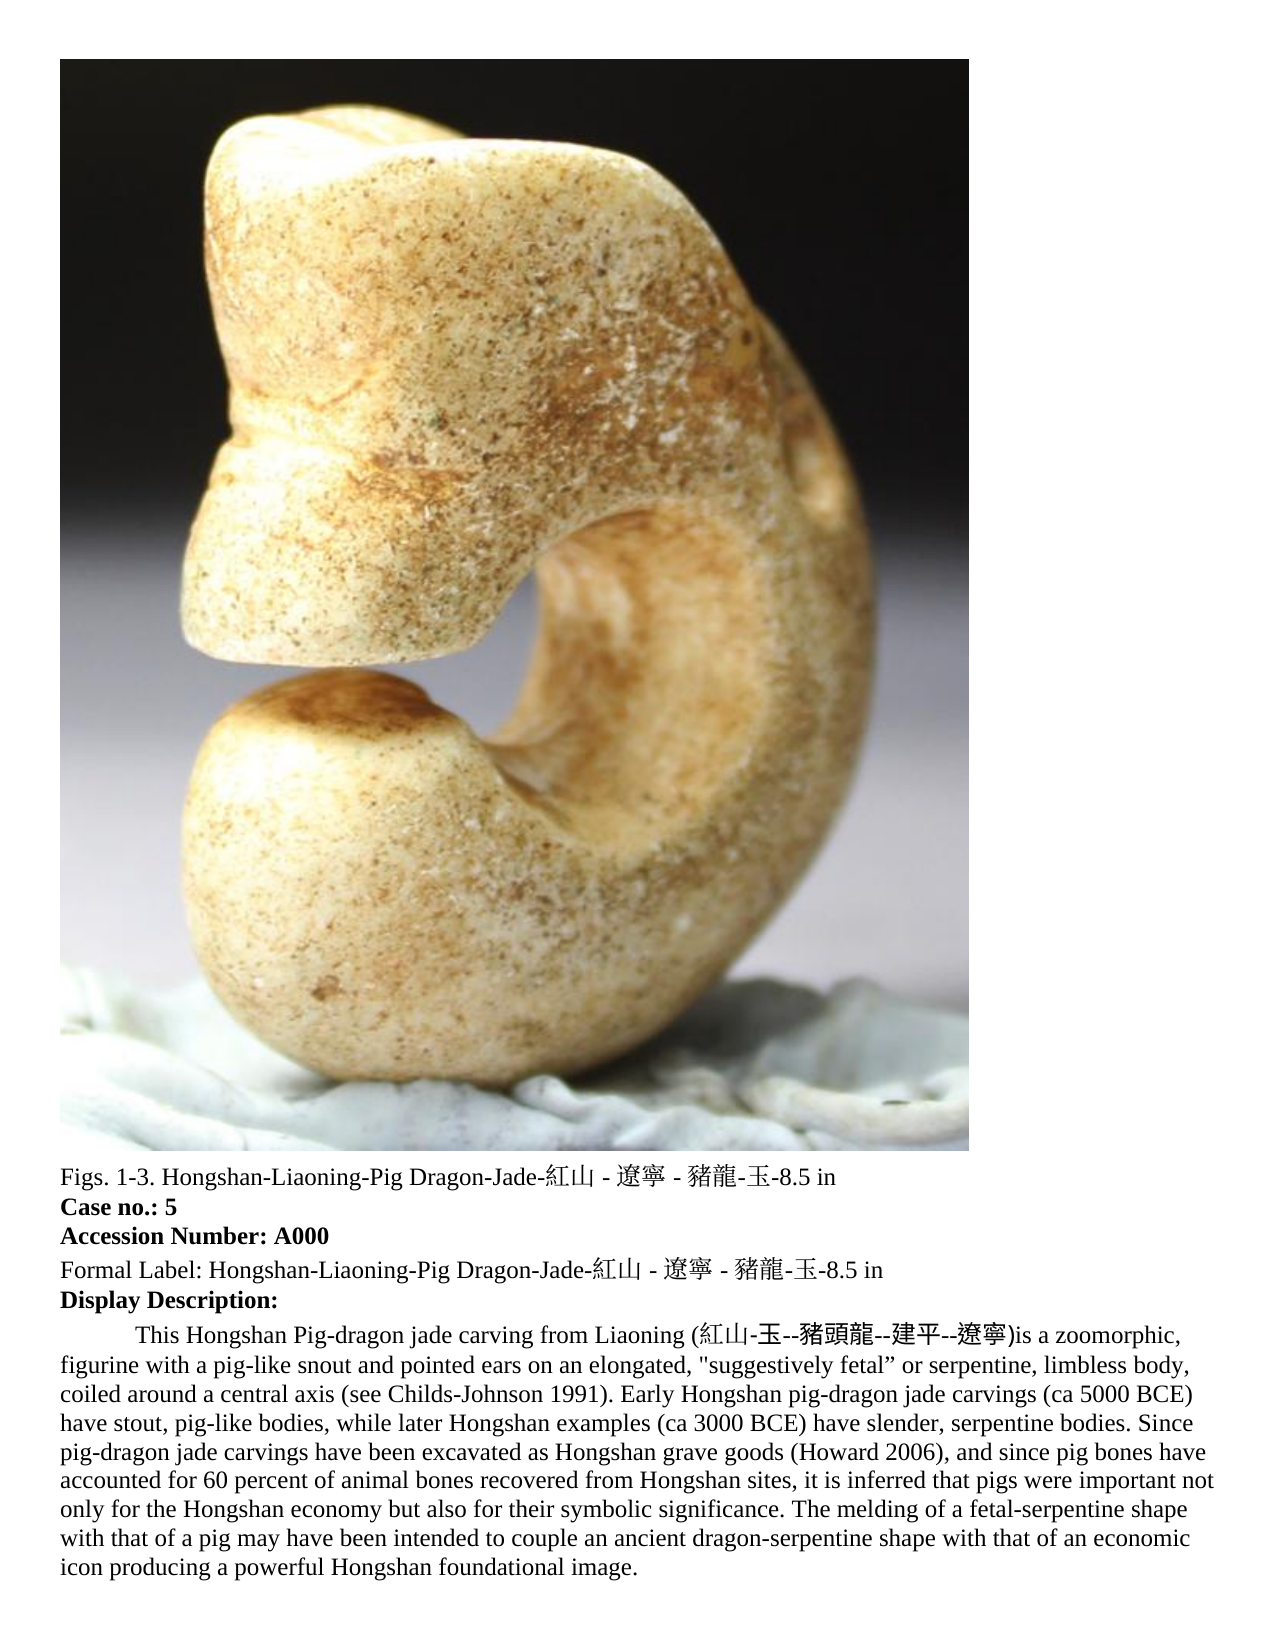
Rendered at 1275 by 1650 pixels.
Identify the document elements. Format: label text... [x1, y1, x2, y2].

text Display Description: [60, 1286, 1215, 1314]
text This Hongshan Pig-dragon jade carving from Liaoning (紅山-玉--豬頭龍--建平--遼寧)is a zoomorphic, figurine with a pig-like snout and pointed ears on an elongated, "suggestively fetal” or serpentine, limbless body, coiled around a central axis (see Childs-Johnson 1991). Early Hongshan pig-dragon jade carvings (ca 5000 BCE) have stout, pig-like bodies, while later Hongshan examples (ca 3000 BCE) have slender, serpentine bodies. Since pig-dragon jade carvings have been excavated as Hongshan grave goods (Howard 2006), and since pig bones have accounted for 60 percent of animal bones recovered from Hongshan sites, it is inferred that pigs were important not only for the Hongshan economy but also for their symbolic significance. The melding of a fetal-serpentine shape with that of a pig may have been intended to couple an ancient dragon-serpentine shape with that of an economic icon producing a powerful Hongshan foundational image. [60, 1314, 1215, 1581]
text Case no.: 5 [60, 1192, 1215, 1221]
picture [60, 59, 969, 1151]
text Accession Number: A000 [60, 1221, 1215, 1249]
text Figs. 1-3. Hongshan-Liaoning-Pig Dragon-Jade-紅山 - 遼寧 - 豬龍-玉-8.5 in [60, 1156, 1215, 1192]
text Formal Label: Hongshan-Liaoning-Pig Dragon-Jade-紅山 - 遼寧 - 豬龍-玉-8.5 in [60, 1249, 1215, 1286]
